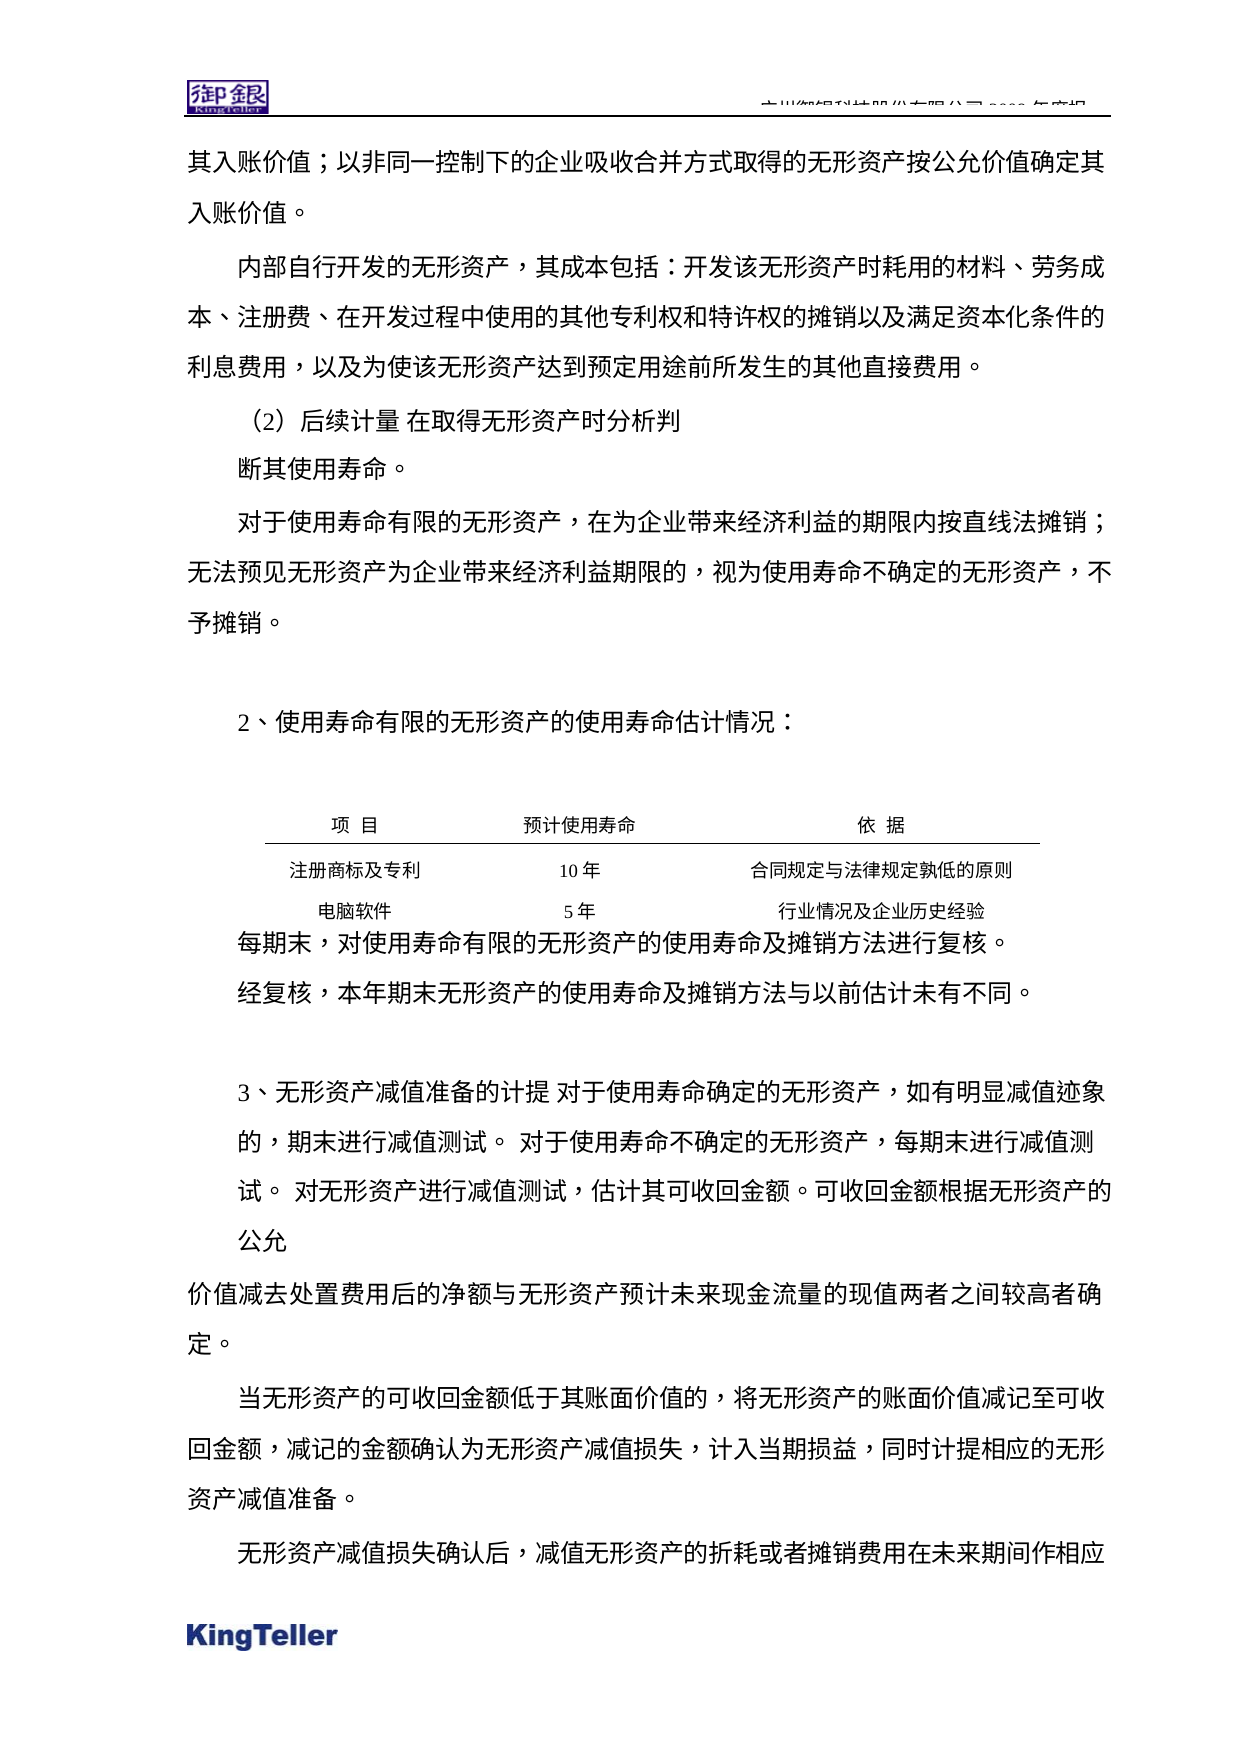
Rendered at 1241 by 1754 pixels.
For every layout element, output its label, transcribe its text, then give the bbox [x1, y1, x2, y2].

text （2）后续计量 在取得无形资产时分析判断其使用寿命。 [237, 404, 690, 486]
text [187, 1536, 1108, 1570]
text 每期末，对使用寿命有限的无形资产的使用寿命及摊销方法进行复核。 经复核，本年期末无形资产的使用寿命及摊销方法与以前估计未有不同。 [237, 926, 1040, 1010]
text 内部自行开发的无形资产，其成本包括：开发该无形资产时耗用的材料、劳务成 本、注册费、在开发过程中使用的其他专利权和特许权的摊销以及满足资本化条件的 利息费用，以及为使该无形资产达到预定用途前所发生的其他直接费用。 [187, 249, 1108, 384]
text 当无形资产的可收回金额低于其账面价值的，将无形资产的账面价值减记至可收 回金额，减记的金额确认为无形资产减值损失，计入当期损益，同时计提相应的无形 资产减值准备。 [187, 1381, 1108, 1516]
text 3、无形资产减值准备的计提 对于使用寿命确定的无形资产，如有明显减值迹象的，期末进行减值测试。 对于使用寿命不确定的无形资产，每期末进行减值测试。 对无形资产进行减值测试，估计其可收回金额。可收回金额根据无形资产的公允 [237, 1075, 1114, 1257]
text 价值减去处置费用后的净额与无形资产预计未来现金流量的现值两者之间较高者确 定。 [187, 1277, 1114, 1361]
text 其入账价值；以非同一控制下的企业吸收合并方式取得的无形资产按公允价值确定其 入账价值。 [187, 145, 1114, 229]
text 2、使用寿命有限的无形资产的使用寿命估计情况： [237, 704, 1114, 738]
picture [187, 80, 269, 114]
text 对于使用寿命有限的无形资产，在为企业带来经济利益的期限内按直线法摊销； 无法预见无形资产为企业带来经济利益期限的，视为使用寿命不确定的无形资产，不 予摊销。 [187, 505, 1113, 639]
picture [187, 1624, 338, 1651]
